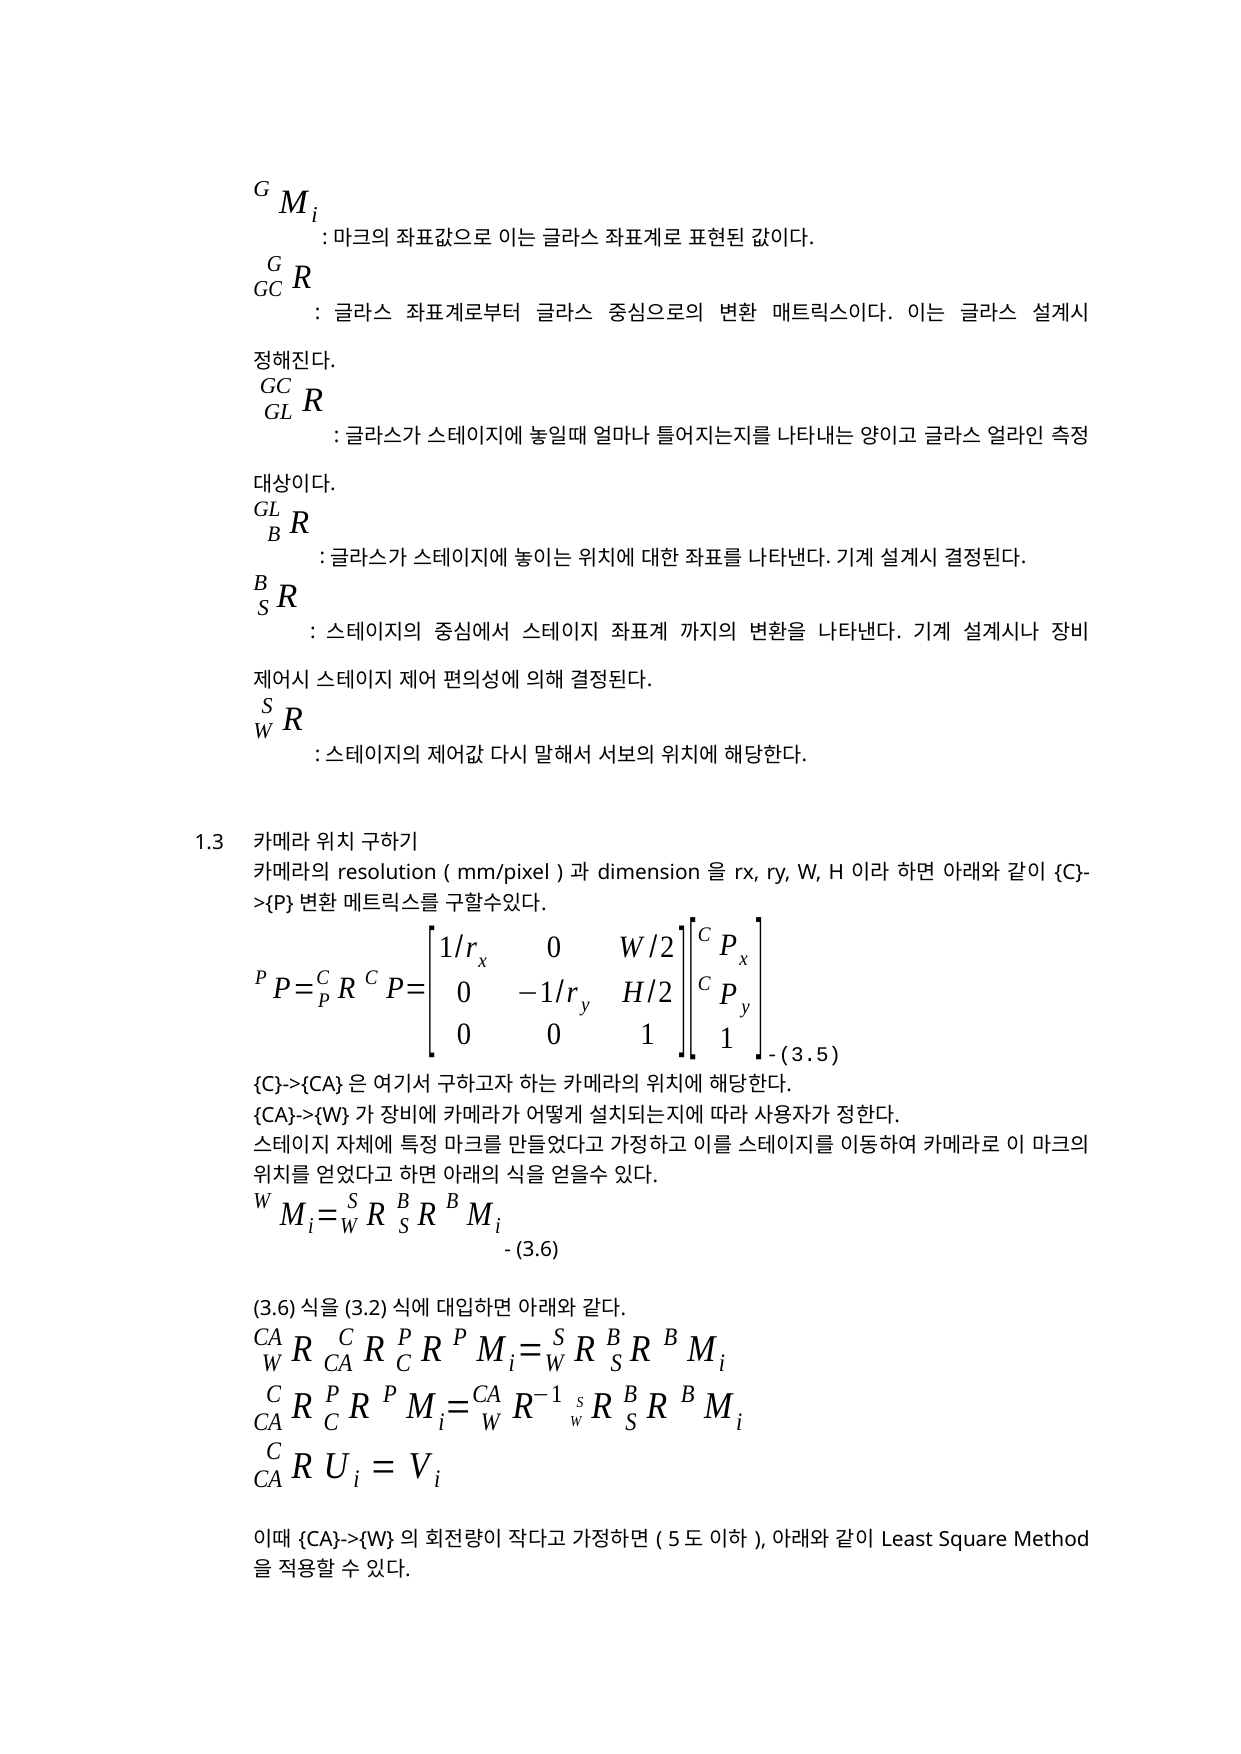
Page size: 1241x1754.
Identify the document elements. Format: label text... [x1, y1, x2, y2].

list : 글라스가 스테이지에 놓일때 얼마나 틀어지는지를 나타내는 양이고 글라스 얼라인 측정 대상이다. [253, 375, 1090, 498]
list 이때 {CA}->{W} 의 회전량이 작다고 가정하면 ( 5도 이하 ), 아래와 같이 Least Square Method 을 적용할 수 있다. [253, 1522, 1090, 1583]
list : 스테이지의 중심에서 스테이지 좌표계 까지의 변환을 나타낸다. 기계 설계시나 장비 제어시 스테이지 제어 편의성에 의해 결정된다. [253, 571, 1090, 694]
list 카메라의 resolution ( mm/pixel ) 과 dimension 을 rx, ry, W, H 이라 하면 아래와 같이 {C}->{P} 변환 메트릭스를 구할수있다. [253, 856, 1090, 916]
list : 마크의 좌표값으로 이는 글라스 좌표계로 표현된 값이다. [253, 177, 1090, 252]
list - (3.6) [253, 1189, 1090, 1262]
list 카메라 위치 구하기 [194, 825, 1090, 856]
list (3.6) 식을 (3.2) 식에 대입하면 아래와 같다. [253, 1291, 1090, 1321]
list 스테이지 자체에 특정 마크를 만들었다고 가정하고 이를 스테이지를 이동하여 카메라로 이 마크의 위치를 얻었다고 하면 아래의 식을 얻을수 있다. [253, 1128, 1090, 1189]
list {C}->{CA} 은 여기서 구하고자 하는 카메라의 위치에 해당한다. [253, 1068, 1090, 1098]
list : 글라스 좌표계로부터 글라스 중심으로의 변환 매트릭스이다. 이는 글라스 설계시 정해진다. [253, 252, 1090, 375]
list -(3.5) [253, 916, 1090, 1068]
list : 글라스가 스테이지에 놓이는 위치에 대한 좌표를 나타낸다. 기계 설계시 결정된다. [253, 498, 1090, 571]
list {CA}->{W} 가 장비에 카메라가 어떻게 설치되는지에 따라 사용자가 정한다. [253, 1098, 1090, 1128]
list : 스테이지의 제어값 다시 말해서 서보의 위치에 해당한다. [253, 694, 1090, 768]
